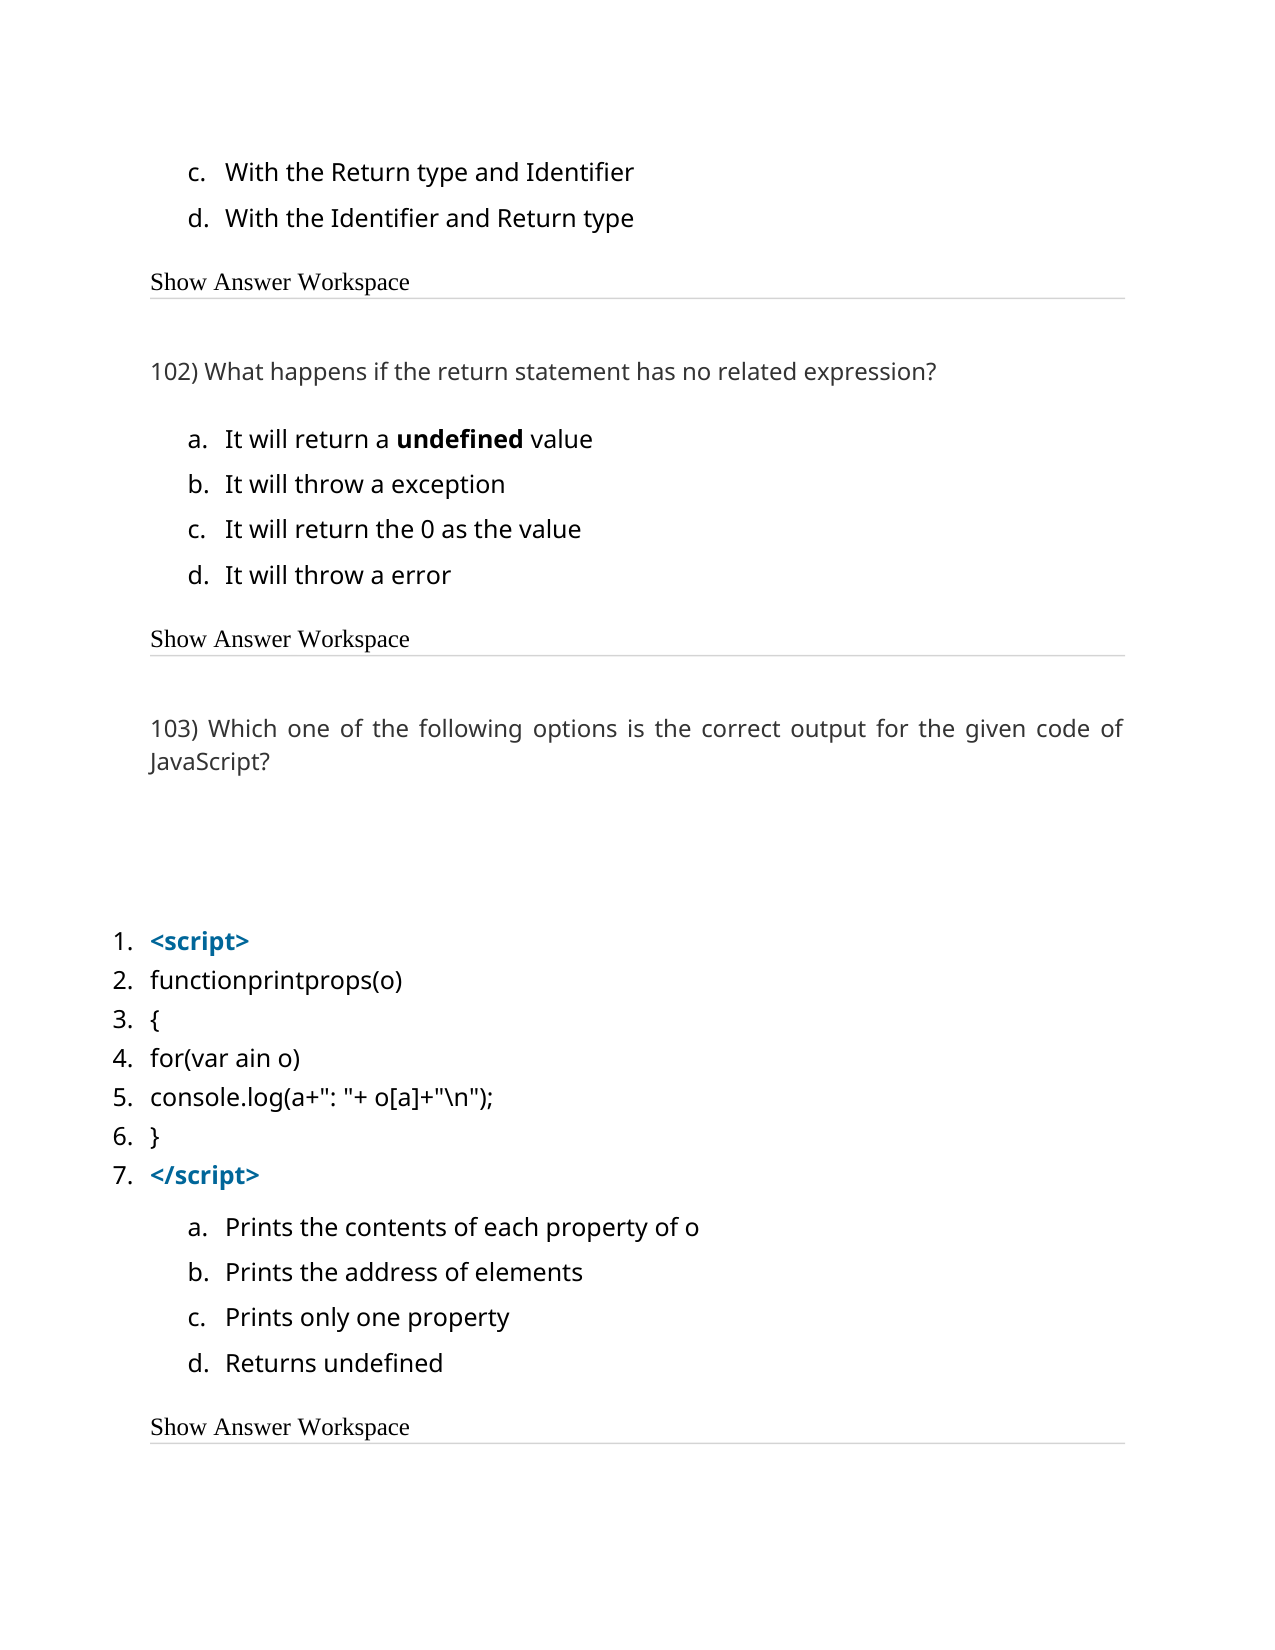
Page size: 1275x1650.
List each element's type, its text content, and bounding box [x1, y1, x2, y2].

list <script> [112, 918, 1125, 957]
list { [112, 997, 1125, 1036]
list Prints only one property [187, 1295, 1125, 1334]
list It will throw a error [187, 552, 1125, 592]
text 102) What happens if the return statement has no related expression? [150, 355, 1125, 387]
list It will return the 0 as the value [187, 507, 1125, 546]
text 103) Which one of the following options is the correct output for the given code of JavaScript? [150, 712, 1125, 777]
list It will return a undefined value [187, 417, 1125, 456]
list With the Return type and Identifier [187, 150, 1125, 189]
list Prints the contents of each property of o [187, 1204, 1125, 1243]
list </script> [112, 1153, 1125, 1192]
text Show Answer Workspace [297, 621, 1125, 654]
list It will throw a exception [187, 462, 1125, 501]
text Show Answer Workspace [150, 1408, 1125, 1442]
list functionprintprops(o) [112, 957, 1125, 997]
text Show Answer Workspace [150, 263, 1125, 297]
list Prints the address of elements [187, 1250, 1125, 1289]
list Returns undefined [187, 1340, 1125, 1379]
list for(var ain o) [112, 1036, 1125, 1075]
list With the Identifier and Return type [187, 195, 1125, 234]
list console.log(a+": "+ o[a]+"\n"); [112, 1075, 1125, 1114]
text Show Answer Workspace [150, 621, 291, 654]
list } [112, 1114, 1125, 1153]
